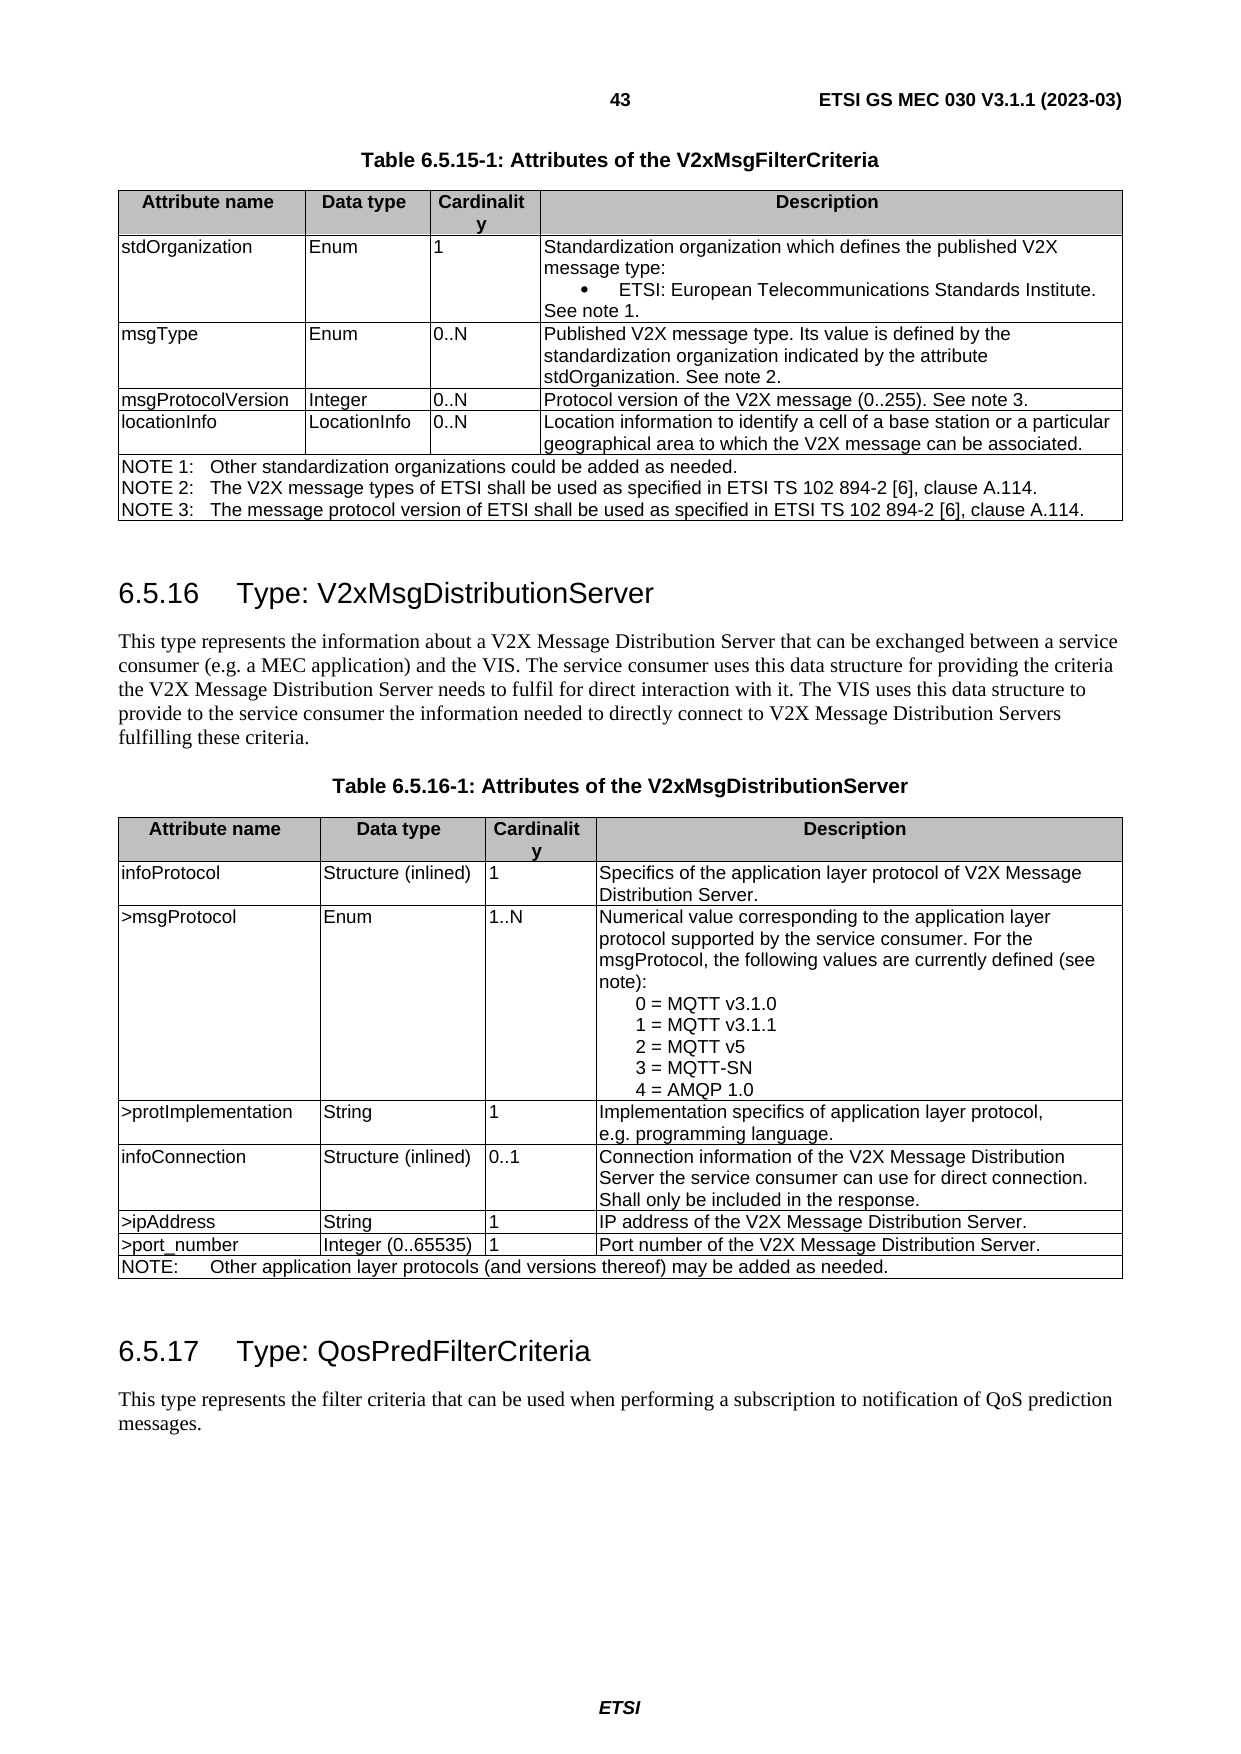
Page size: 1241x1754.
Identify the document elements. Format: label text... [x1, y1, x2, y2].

table_cell IP address of the V2X Message Distribution Server. [597, 1211, 1122, 1233]
text This type represents the information about a V2X Message Distribution Server that can be exchanged between a service consumer (e.g. a MEC application) and the VIS. The service consumer uses this data structure for providing the criteria the V2X Message Distribution Server needs to fulfil for direct interaction with it. The VIS uses this data structure to provide to the service consumer the information needed to directly connect to V2X Message Distribution Servers fulfilling these criteria. [118, 629, 1122, 749]
table_cell Port number of the V2X Message Distribution Server. [597, 1234, 1122, 1255]
table_cell String [321, 1211, 485, 1233]
table_cell msgType [119, 323, 305, 388]
table_cell Enum [306, 323, 430, 388]
table_cell stdOrganization [119, 236, 305, 322]
table_cell Enum [321, 906, 485, 1100]
table_cell Implementation specifics of application layer protocol, e.g. programming language. [597, 1101, 1122, 1144]
table_cell NOTE 1: Other standardization organizations could be added as needed. NOTE 2: The V2X message types of ETSI shall be used as specified in ETSI TS 102 894-2 [6], clause A.114. NOTE 3: The message protocol version of ETSI shall be used as specified in ETSI TS 102 894-2 [6], clause A.114. [119, 455, 1122, 520]
table_header Description [597, 818, 1122, 861]
table_cell Enum [306, 236, 430, 322]
table_cell 0..N [431, 323, 540, 388]
table_cell Structure (inlined) [321, 1145, 485, 1210]
table_cell Numerical value corresponding to the application layer protocol supported by the service consumer. For the msgProtocol, the following values are currently defined (see note): 0 = MQTT v3.1.0 1 = MQTT v3.1.1 2 = MQTT v5 3 = MQTT-SN 4 = AMQP 1.0 [597, 906, 1122, 1100]
table_cell Structure (inlined) [321, 862, 485, 905]
text Table 6.5.16-1: Attributes of the V2xMsgDistributionServer [118, 774, 1122, 798]
table_header Cardinality [486, 818, 596, 861]
table_cell Integer [306, 389, 430, 410]
table_header Cardinality [431, 191, 540, 234]
table_cell String [321, 1101, 485, 1144]
table_cell 0..1 [486, 1145, 596, 1210]
table_header Description [541, 191, 1122, 234]
table_cell 1 [486, 1211, 596, 1233]
subtitle 6.5.16 Type: V2xMsgDistributionServer [118, 576, 1122, 610]
table_cell Protocol version of the V2X message (0..255). See note 3. [541, 389, 1122, 410]
table_cell Published V2X message type. Its value is defined by the standardization organization indicated by the attribute stdOrganization. See note 2. [541, 323, 1122, 388]
table_cell 0..N [431, 389, 540, 410]
table_cell NOTE: Other application layer protocols (and versions thereof) may be added as needed. [119, 1256, 1122, 1278]
table_cell Specifics of the application layer protocol of V2X Message Distribution Server. [597, 862, 1122, 905]
table_cell 1..N [486, 906, 596, 1100]
table_cell 1 [431, 236, 540, 322]
table_cell Location information to identify a cell of a base station or a particular geographical area to which the V2X message can be associated. [541, 411, 1122, 454]
table_header Attribute name [119, 818, 320, 861]
table_cell 1 [486, 1101, 596, 1144]
table_cell 1 [486, 1234, 596, 1255]
table_cell infoConnection [119, 1145, 320, 1210]
table_cell 0..N [431, 411, 540, 454]
table_cell 1 [486, 862, 596, 905]
table_cell >msgProtocol [119, 906, 320, 1100]
table_cell Standardization organization which defines the published V2X message type: ETSI: European Telecommunications Standards Institute. See note 1. [541, 236, 1122, 322]
table_cell Connection information of the V2X Message Distribution Server the service consumer can use for direct connection. Shall only be included in the response. [597, 1145, 1122, 1210]
table_cell >ipAddress [119, 1211, 320, 1233]
table_cell msgProtocolVersion [119, 389, 305, 410]
subtitle 6.5.17 Type: QosPredFilterCriteria [118, 1334, 1122, 1368]
table_header Attribute name [119, 191, 305, 234]
table_cell >port_number [119, 1234, 320, 1255]
table_cell locationInfo [119, 411, 305, 454]
table_header Data type [321, 818, 485, 861]
text Table 6.5.15-1: Attributes of the V2xMsgFilterCriteria [118, 148, 1122, 172]
table_cell LocationInfo [306, 411, 430, 454]
table_header Data type [306, 191, 430, 234]
table_cell Integer (0..65535) [321, 1234, 485, 1255]
table_cell >protImplementation [119, 1101, 320, 1144]
text This type represents the filter criteria that can be used when performing a subscription to notification of QoS prediction messages. [118, 1387, 1122, 1435]
table_cell infoProtocol [119, 862, 320, 905]
